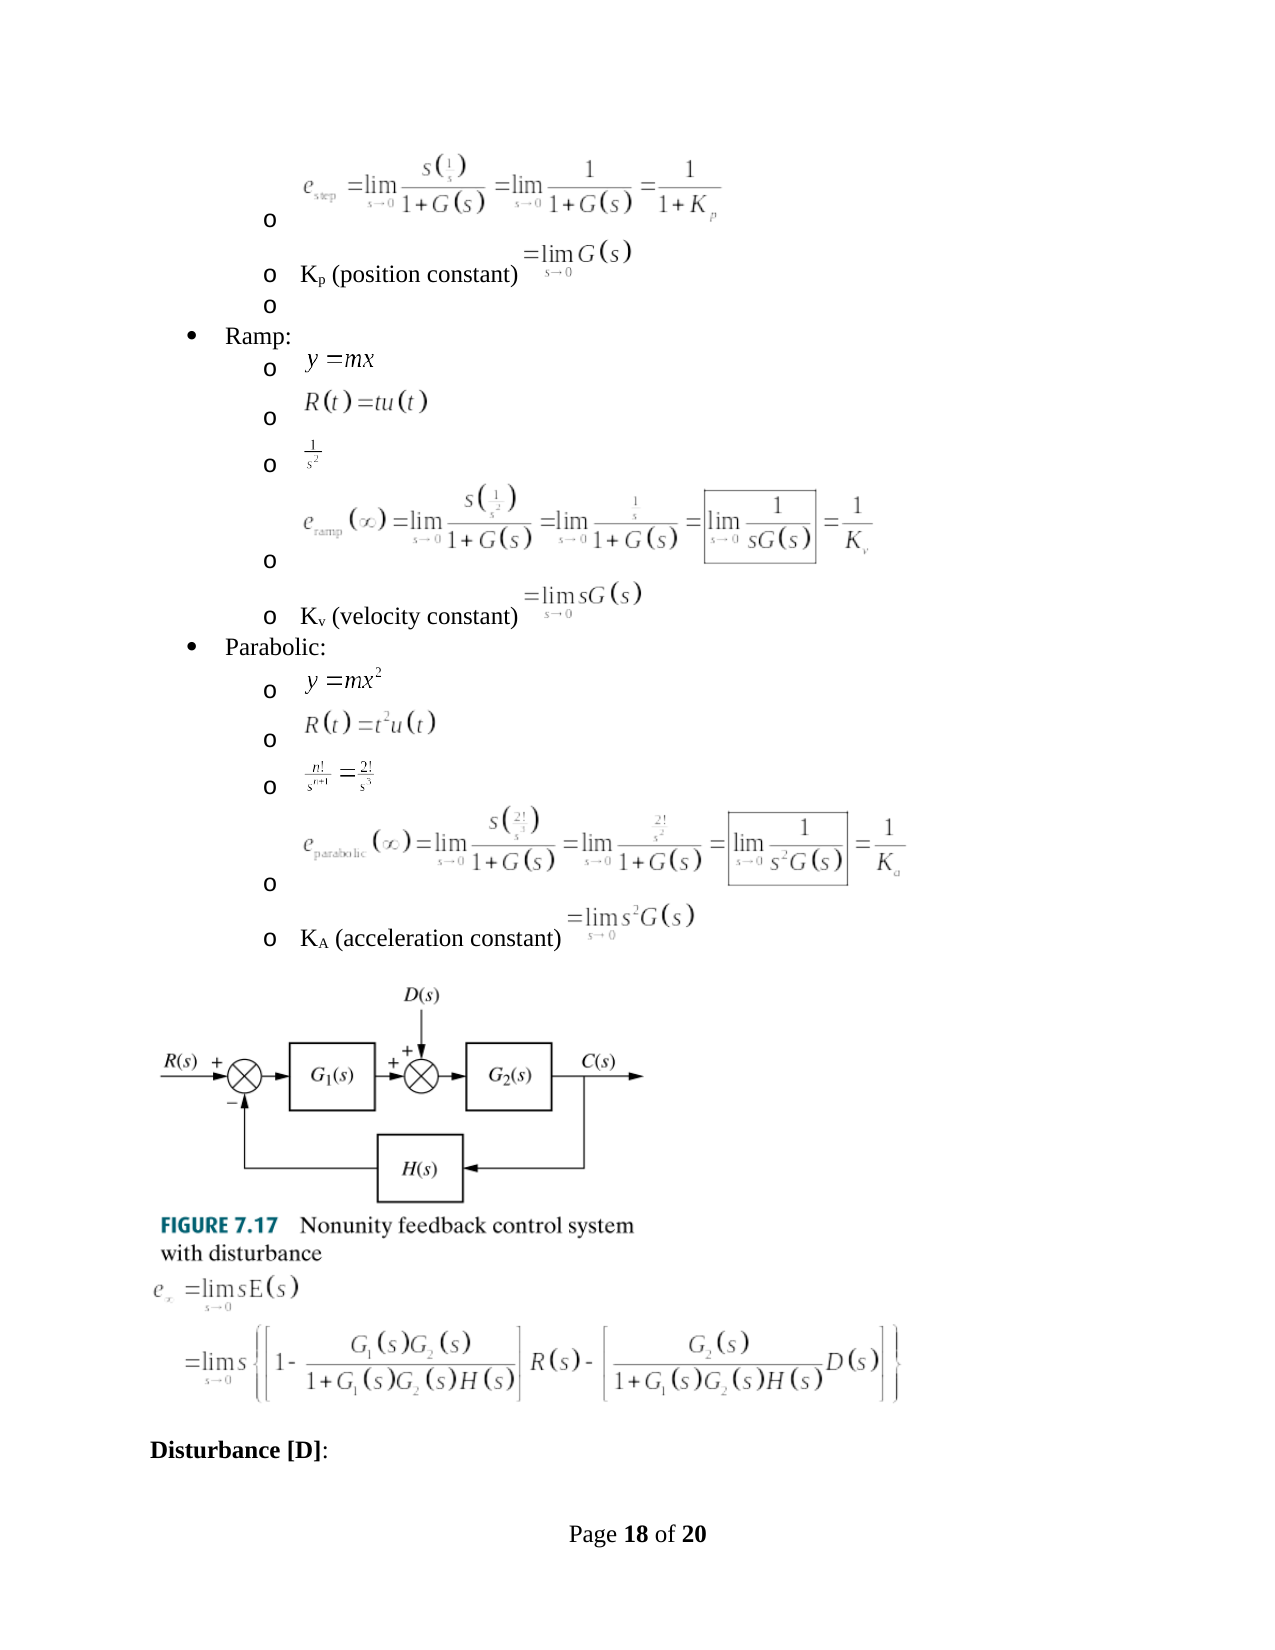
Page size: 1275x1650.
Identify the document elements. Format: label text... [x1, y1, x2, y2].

list KA (acceleration constant) [262, 898, 1125, 954]
list Kv (velocity constant) [262, 576, 1125, 632]
picture [150, 982, 645, 1273]
list Parabolic: [187, 632, 1125, 661]
list Ramp: [187, 321, 1125, 349]
list Kp (position constant) [262, 234, 1125, 290]
text Disturbance [D]: [150, 1435, 1125, 1464]
